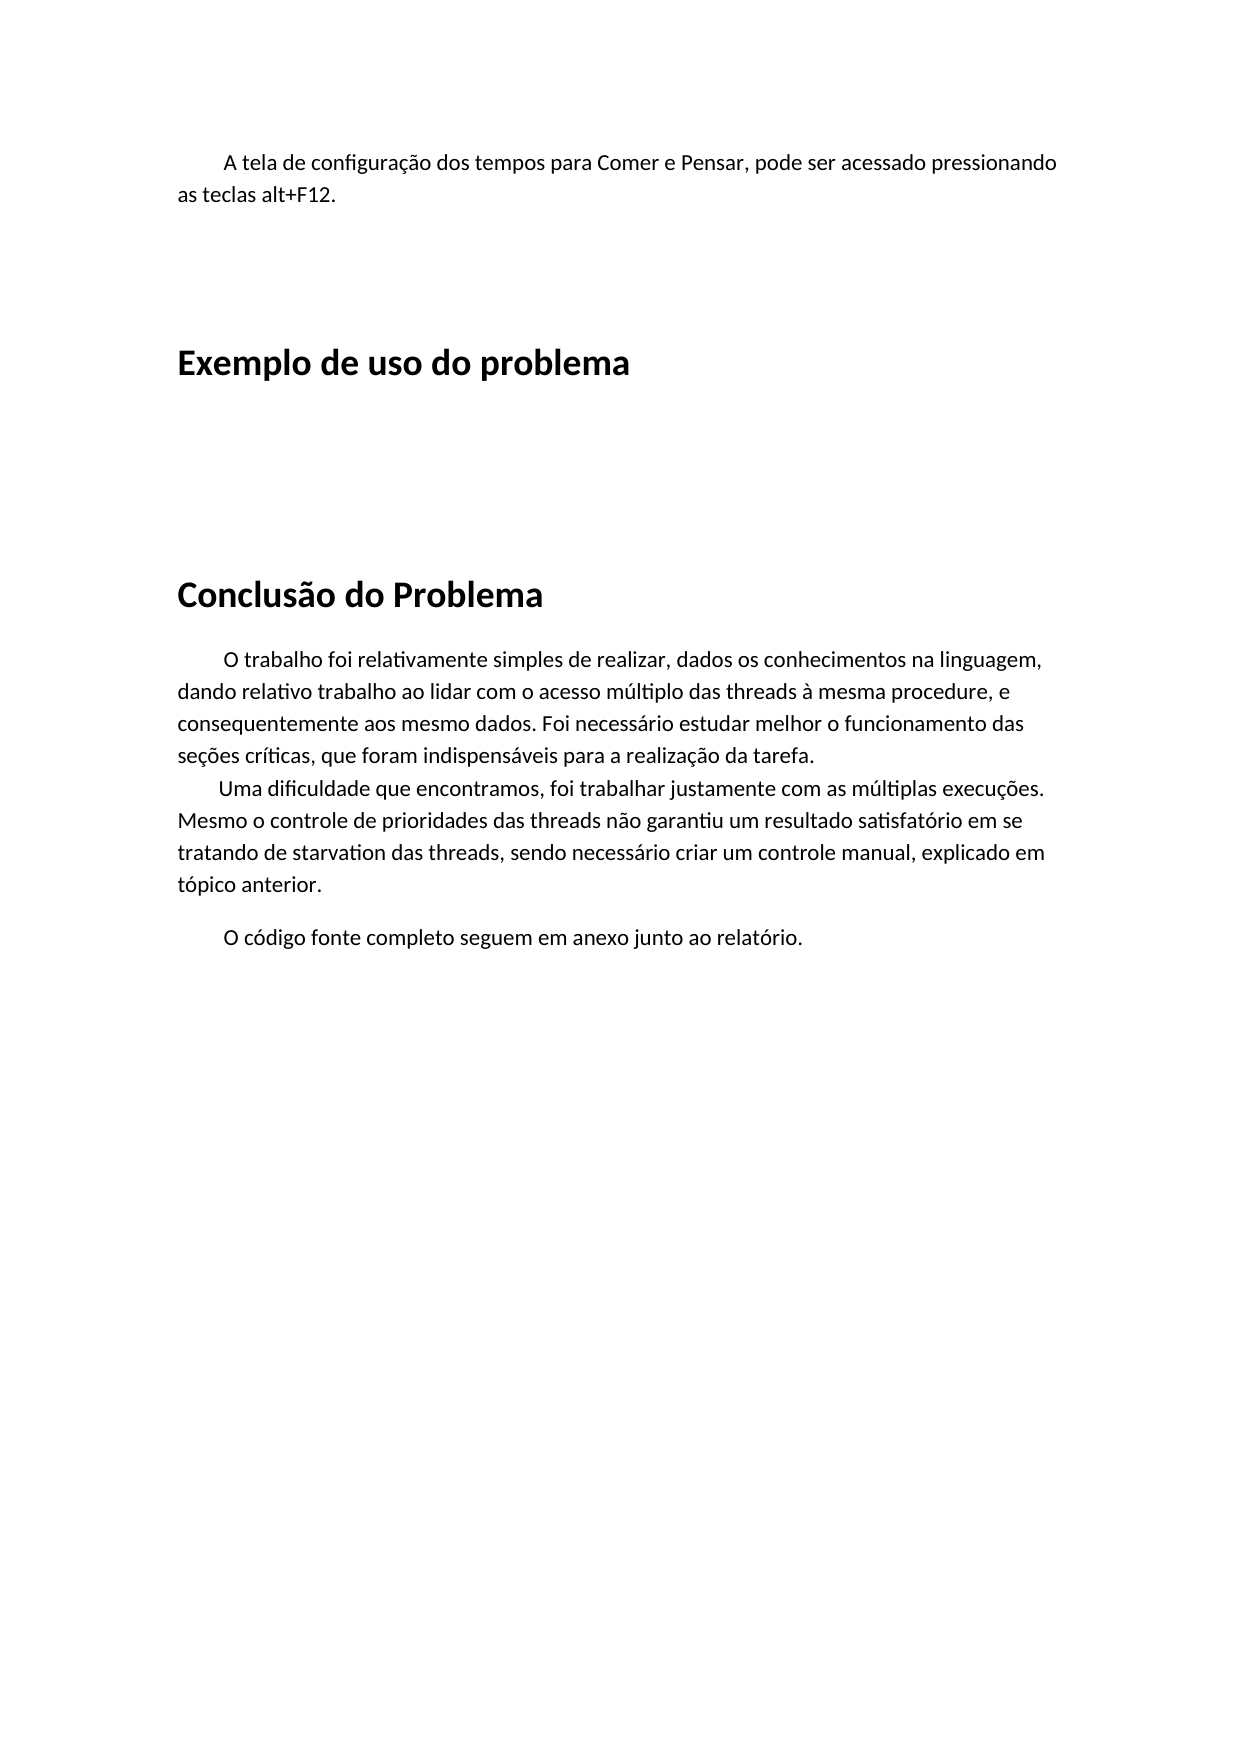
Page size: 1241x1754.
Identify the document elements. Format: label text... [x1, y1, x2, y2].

text O código fonte completo seguem em anexo junto ao relatório. [177, 923, 1063, 951]
text A tela de configuração dos tempos para Comer e Pensar, pode ser acessado pressionando as teclas alt+F12. [177, 148, 1063, 208]
text Conclusão do Problema [177, 571, 1063, 617]
text O trabalho foi relativamente simples de realizar, dados os conhecimentos na linguagem, dando relativo trabalho ao lidar com o acesso múltiplo das threads à mesma procedure, e consequentemente aos mesmo dados. Foi necessário estudar melhor o funcionamento das seções críticas, que foram indispensáveis para a realização da tarefa. Uma dificuldade que encontramos, foi trabalhar justamente com as múltiplas execuções. Mesmo o controle de prioridades das threads não garantiu um resultado satisfatório em se tratando de starvation das threads, sendo necessário criar um controle manual, explicado em tópico anterior. [177, 645, 1063, 898]
text Exemplo de uso do problema [177, 339, 1063, 385]
